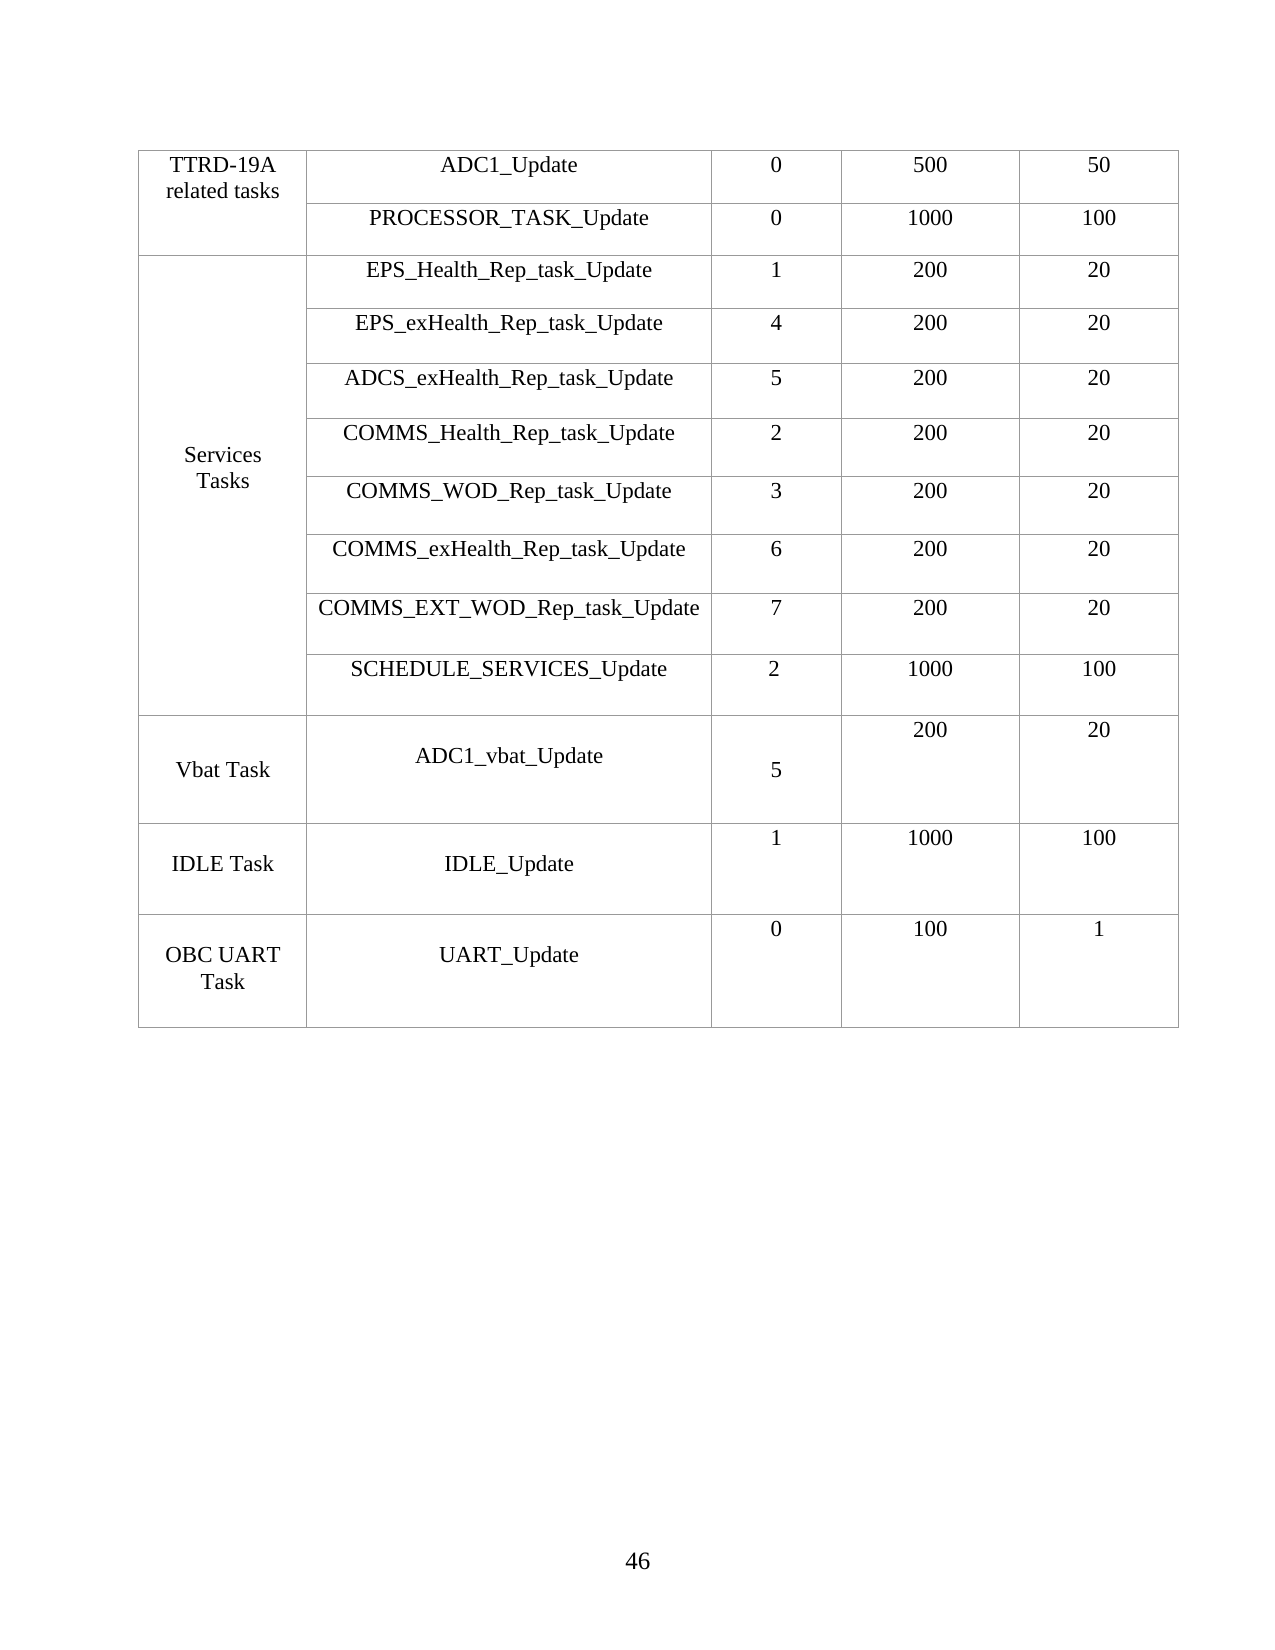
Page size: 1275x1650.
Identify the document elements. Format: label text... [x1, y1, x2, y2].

table_cell COMMS_Health_Rep_task_Update [307, 419, 711, 476]
table_cell IDLE Task [139, 824, 306, 914]
table_cell 20 [1020, 535, 1178, 593]
table_cell 1 [712, 256, 841, 308]
table_cell 200 [842, 419, 1019, 476]
table_cell 1000 [842, 824, 1019, 914]
table_cell 100 [842, 915, 1019, 1027]
table_cell 20 [1020, 364, 1178, 418]
table_cell 200 [842, 535, 1019, 593]
table_cell 6 [712, 535, 841, 593]
table_cell Vbat Task [139, 716, 306, 823]
table_cell OBC UART Task [139, 915, 306, 1027]
table_cell 200 [842, 256, 1019, 308]
table_cell 100 [1020, 204, 1178, 255]
table_cell 20 [1020, 256, 1178, 308]
table_cell 0 [712, 915, 841, 1027]
table_cell ADCS_exHealth_Rep_task_Update [307, 364, 711, 418]
table_cell 1 [712, 824, 841, 914]
table_cell 2 [712, 419, 841, 476]
table_cell IDLE_Update [307, 824, 711, 914]
table_cell EPS_Health_Rep_task_Update [307, 256, 711, 308]
table_cell 5 [712, 716, 841, 823]
table_cell 0 [712, 204, 841, 255]
table_cell COMMS_EXT_WOD_Rep_task_Update [307, 594, 711, 653]
table_cell 200 [842, 364, 1019, 418]
table_cell 200 [842, 594, 1019, 653]
table_cell 20 [1020, 594, 1178, 653]
table_cell PROCESSOR_TASK_Update [307, 204, 711, 255]
table_cell 50 [1020, 151, 1178, 203]
table_cell COMMS_exHealth_Rep_task_Update [307, 535, 711, 593]
table_cell 7 [712, 594, 841, 653]
table_cell Services Tasks [139, 256, 306, 715]
table_cell 1000 [842, 655, 1019, 715]
table_cell 20 [1020, 309, 1178, 363]
table_cell 20 [1020, 716, 1178, 823]
table_cell 1 [1020, 915, 1178, 1027]
table_cell ADC1_Update [307, 151, 711, 203]
table_cell 20 [1020, 419, 1178, 476]
table_cell 100 [1020, 655, 1178, 715]
table_cell 200 [842, 716, 1019, 823]
table_cell 20 [1020, 477, 1178, 534]
table_cell 3 [712, 477, 841, 534]
table_cell 5 [712, 364, 841, 418]
table_cell SCHEDULE_SERVICES_Update [307, 655, 711, 715]
table_cell 4 [712, 309, 841, 363]
table_cell UART_Update [307, 915, 711, 1027]
table_cell 0 [712, 151, 841, 203]
table_cell 2 [712, 655, 841, 715]
table_cell 100 [1020, 824, 1178, 914]
table_cell EPS_exHealth_Rep_task_Update [307, 309, 711, 363]
table_cell 200 [842, 309, 1019, 363]
table_cell COMMS_WOD_Rep_task_Update [307, 477, 711, 534]
table_cell 200 [842, 477, 1019, 534]
table_cell 1000 [842, 204, 1019, 255]
table_cell ADC1_vbat_Update [307, 716, 711, 823]
table_cell 500 [842, 151, 1019, 203]
